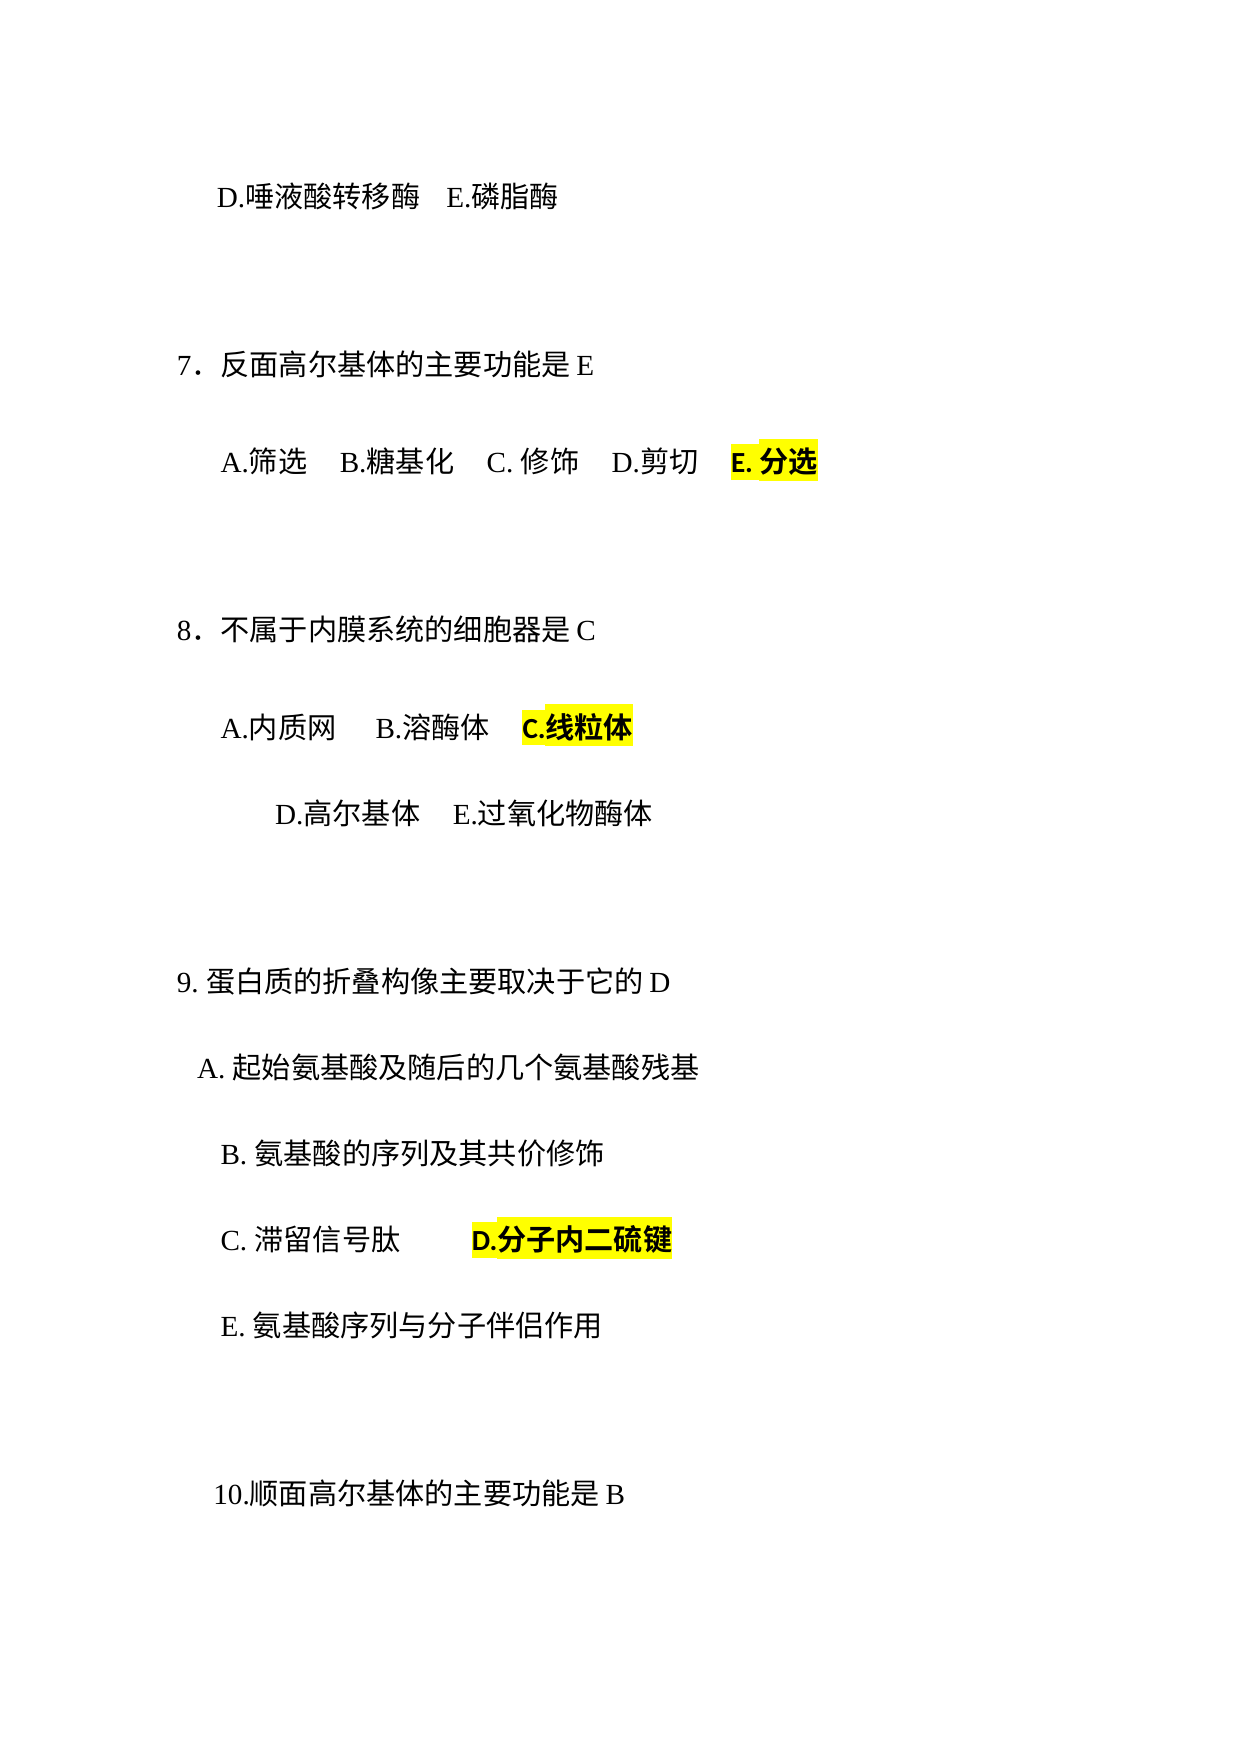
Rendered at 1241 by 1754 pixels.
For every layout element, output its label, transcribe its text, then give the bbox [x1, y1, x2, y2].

text 7．反面高尔基体的主要功能是E A.筛选 B.糖基化 C. 修饰 D.剪切 E. 分选 [177, 330, 1053, 492]
list 不属于内膜系统的细胞器是C A.内质网 B.溶酶体 C.线粒体 [177, 595, 1053, 758]
text C. 滞留信号肽 D.分子内二硫键 [220, 1205, 1053, 1270]
text B. 氨基酸的序列及其共价修饰 [220, 1119, 1053, 1184]
text D.唾液酸转移酶 E.磷脂酶 [209, 162, 1053, 227]
list D.高尔基体 E.过氧化物酶体 [187, 779, 1053, 844]
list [213, 1459, 1053, 1524]
text 9. 蛋白质的折叠构像主要取决于它的D [177, 947, 1053, 1012]
text A. 起始氨基酸及随后的几个氨基酸残基 [177, 1033, 1053, 1098]
text E. 氨基酸序列与分子伴侣作用 [220, 1291, 1053, 1356]
